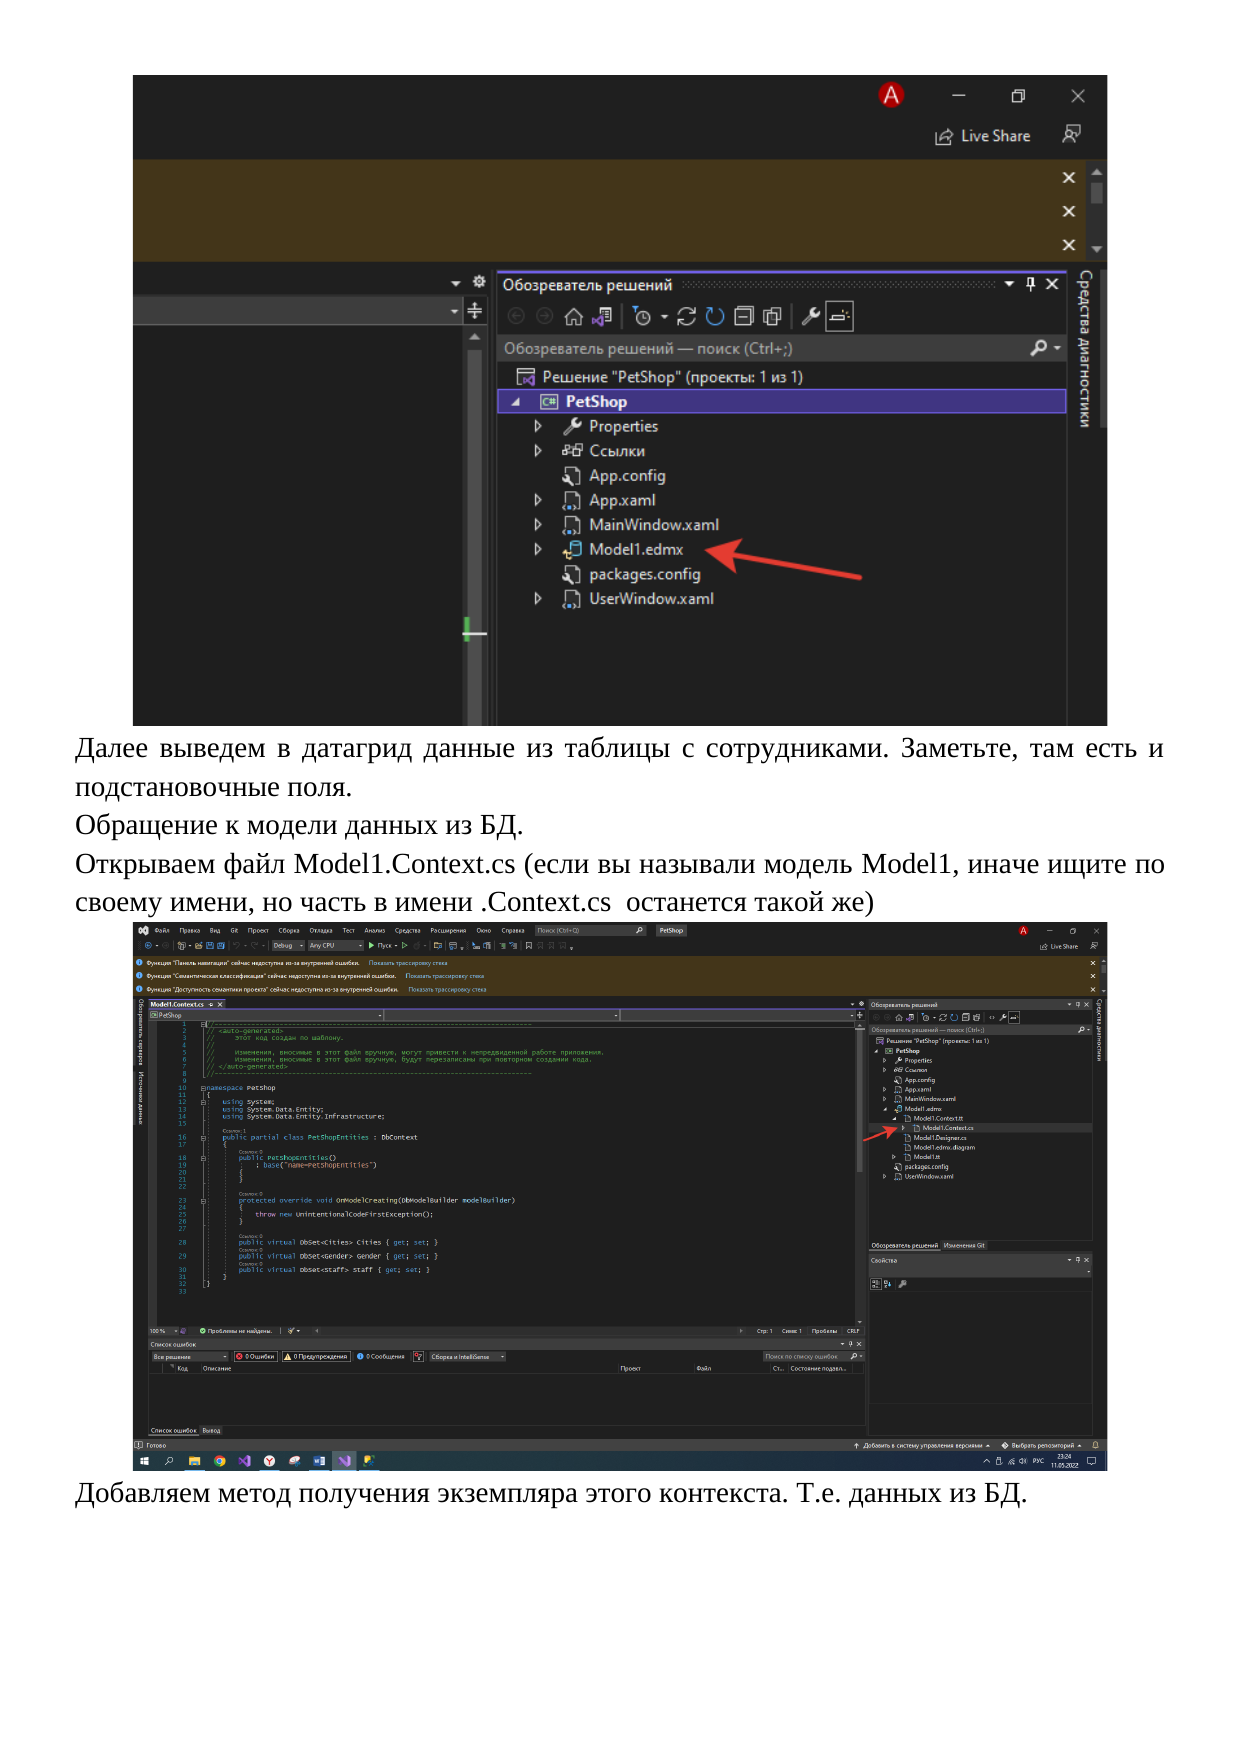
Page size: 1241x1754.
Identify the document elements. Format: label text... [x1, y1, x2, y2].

text Далее выведем в датагрид данные из таблицы с сотрудниками. Заметьте, там есть и подстановочные поля. [75, 730, 1165, 802]
text Добавляем метод получения экземпляра этого контекста. Т.е. данных из БД. [75, 1475, 1165, 1509]
text Обращение к модели данных из БД. [75, 807, 1165, 841]
text Открываем файл Model1.Context.cs (если вы называли модель Model1, иначе ищите по своему имени, но часть в имени .Context.cs останется такой же) [75, 846, 1165, 918]
picture [132, 75, 1108, 726]
picture [132, 922, 1108, 1471]
